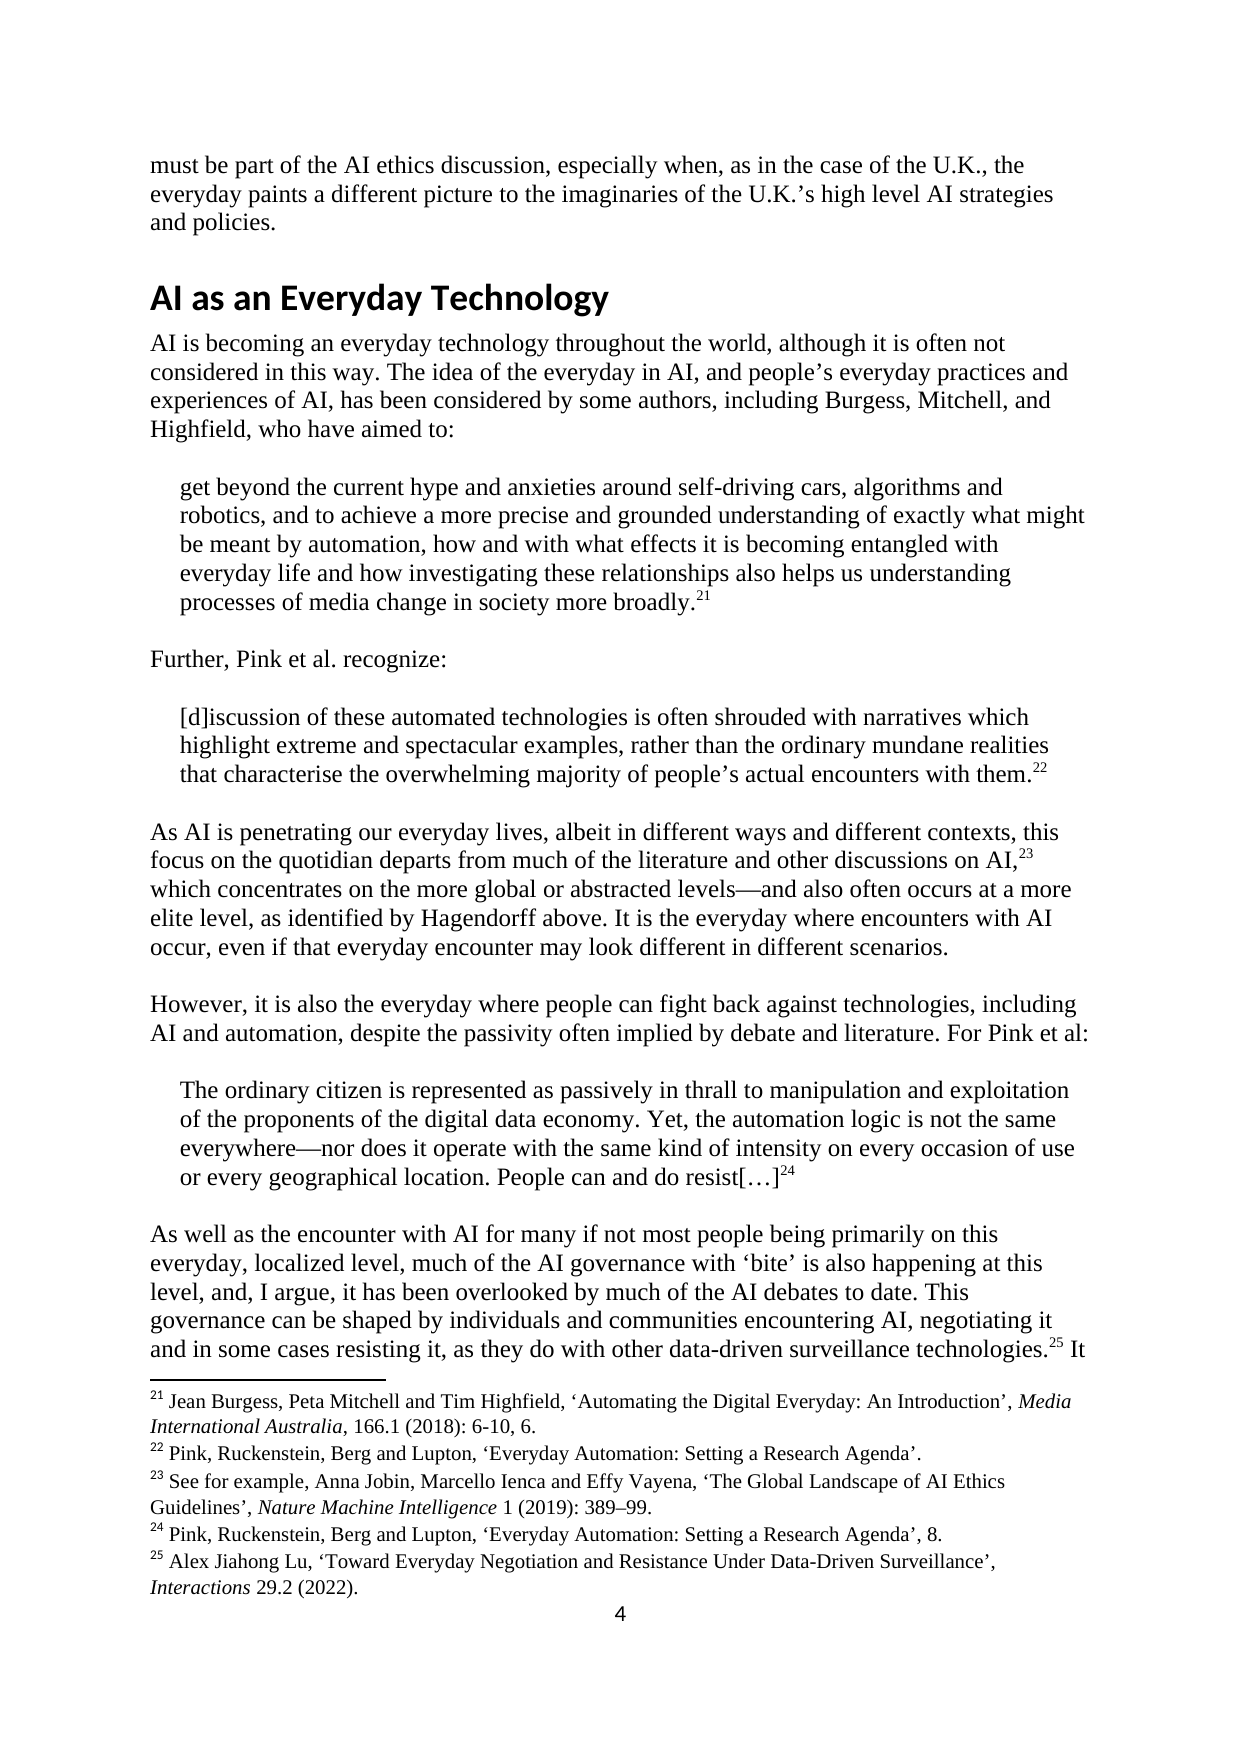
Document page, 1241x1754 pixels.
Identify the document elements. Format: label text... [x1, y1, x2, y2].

text The ordinary citizen is represented as passively in thrall to manipulation and exploitation of the proponents of the digital data economy. Yet, the automation logic is not the same everywhere—nor does it operate with the same kind of intensity on every occasion of use or every geographical location. People can and do resist[…] [179, 1075, 1090, 1190]
text AI is becoming an everyday technology throughout the world, although it is often not considered in this way. The idea of the everyday in AI, and people’s everyday practices and experiences of AI, has been considered by some authors, including Burgess, Mitchell, and Highfield, who have aimed to: [150, 328, 1090, 443]
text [150, 150, 1090, 236]
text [150, 1219, 1090, 1363]
text get beyond the current hype and anxieties around self-driving cars, algorithms and robotics, and to achieve a more precise and grounded understanding of exactly what might be meant by automation, how and with what effects it is becoming entangled with everyday life and how investigating these relationships also helps us understanding processes of media change in society more broadly. [179, 472, 1090, 615]
text However, it is also the everyday where people can fight back against technologies, including AI and automation, despite the passivity often implied by debate and literature. For Pink et al: [150, 989, 1090, 1047]
text [d]iscussion of these automated technologies is often shrouded with narratives which highlight extreme and spectacular examples, rather than the ordinary mundane realities that characterise the overwhelming majority of people’s actual encounters with them. [179, 702, 1090, 788]
text As AI is penetrating our everyday lives, albeit in different ways and different contexts, this focus on the quotidian departs from much of the literature and other discussions on AI, which concentrates on the more global or abstracted levels—and also often occurs at a more elite level, as identified by Hagendorff above. It is the everyday where encounters with AI occur, even if that everyday encounter may look different in different scenarios. [150, 817, 1090, 960]
subtitle AI as an Everyday Technology [150, 274, 1090, 319]
text Further, Pink et al. recognize: [150, 644, 1090, 673]
